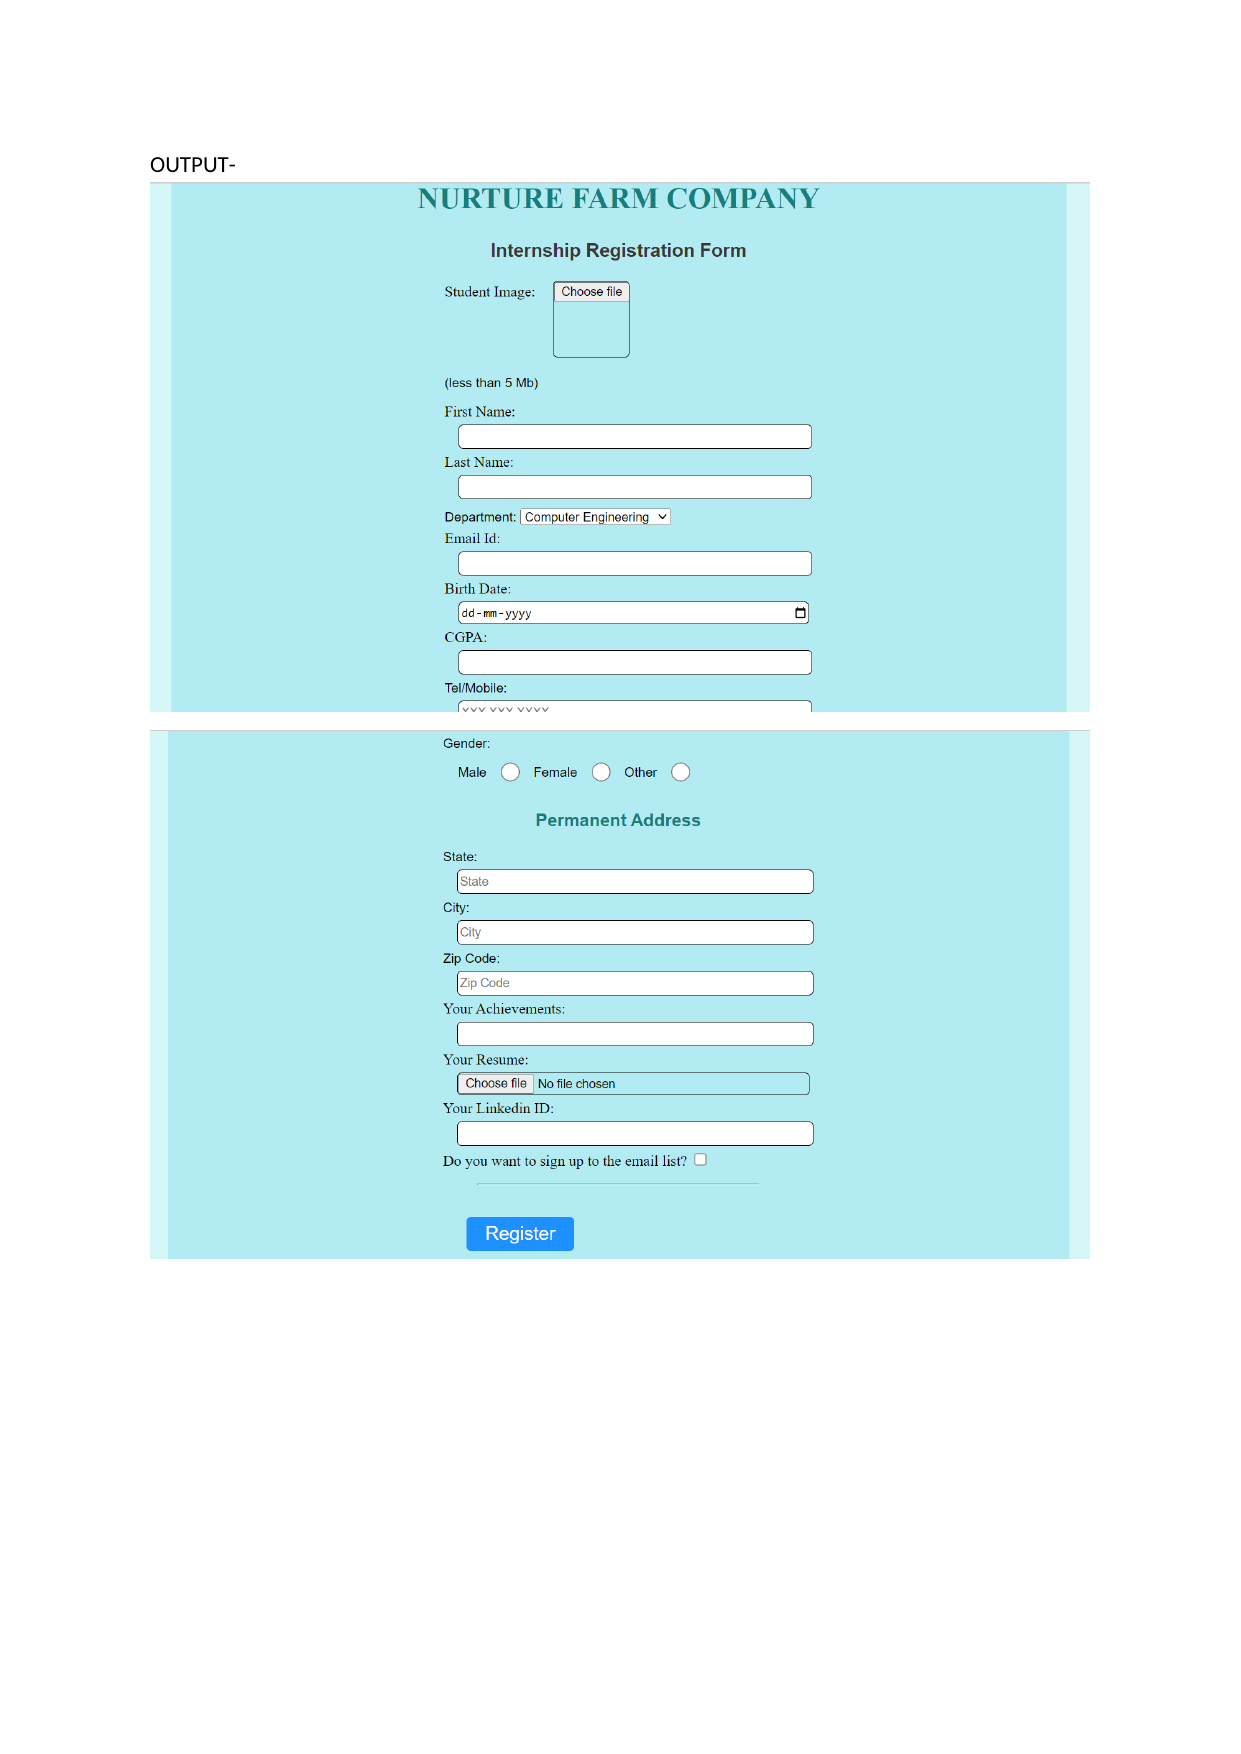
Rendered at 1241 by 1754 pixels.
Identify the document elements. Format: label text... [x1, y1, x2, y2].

text OUTPUT- [150, 150, 1090, 180]
picture [150, 730, 1091, 1259]
picture [150, 180, 1091, 712]
